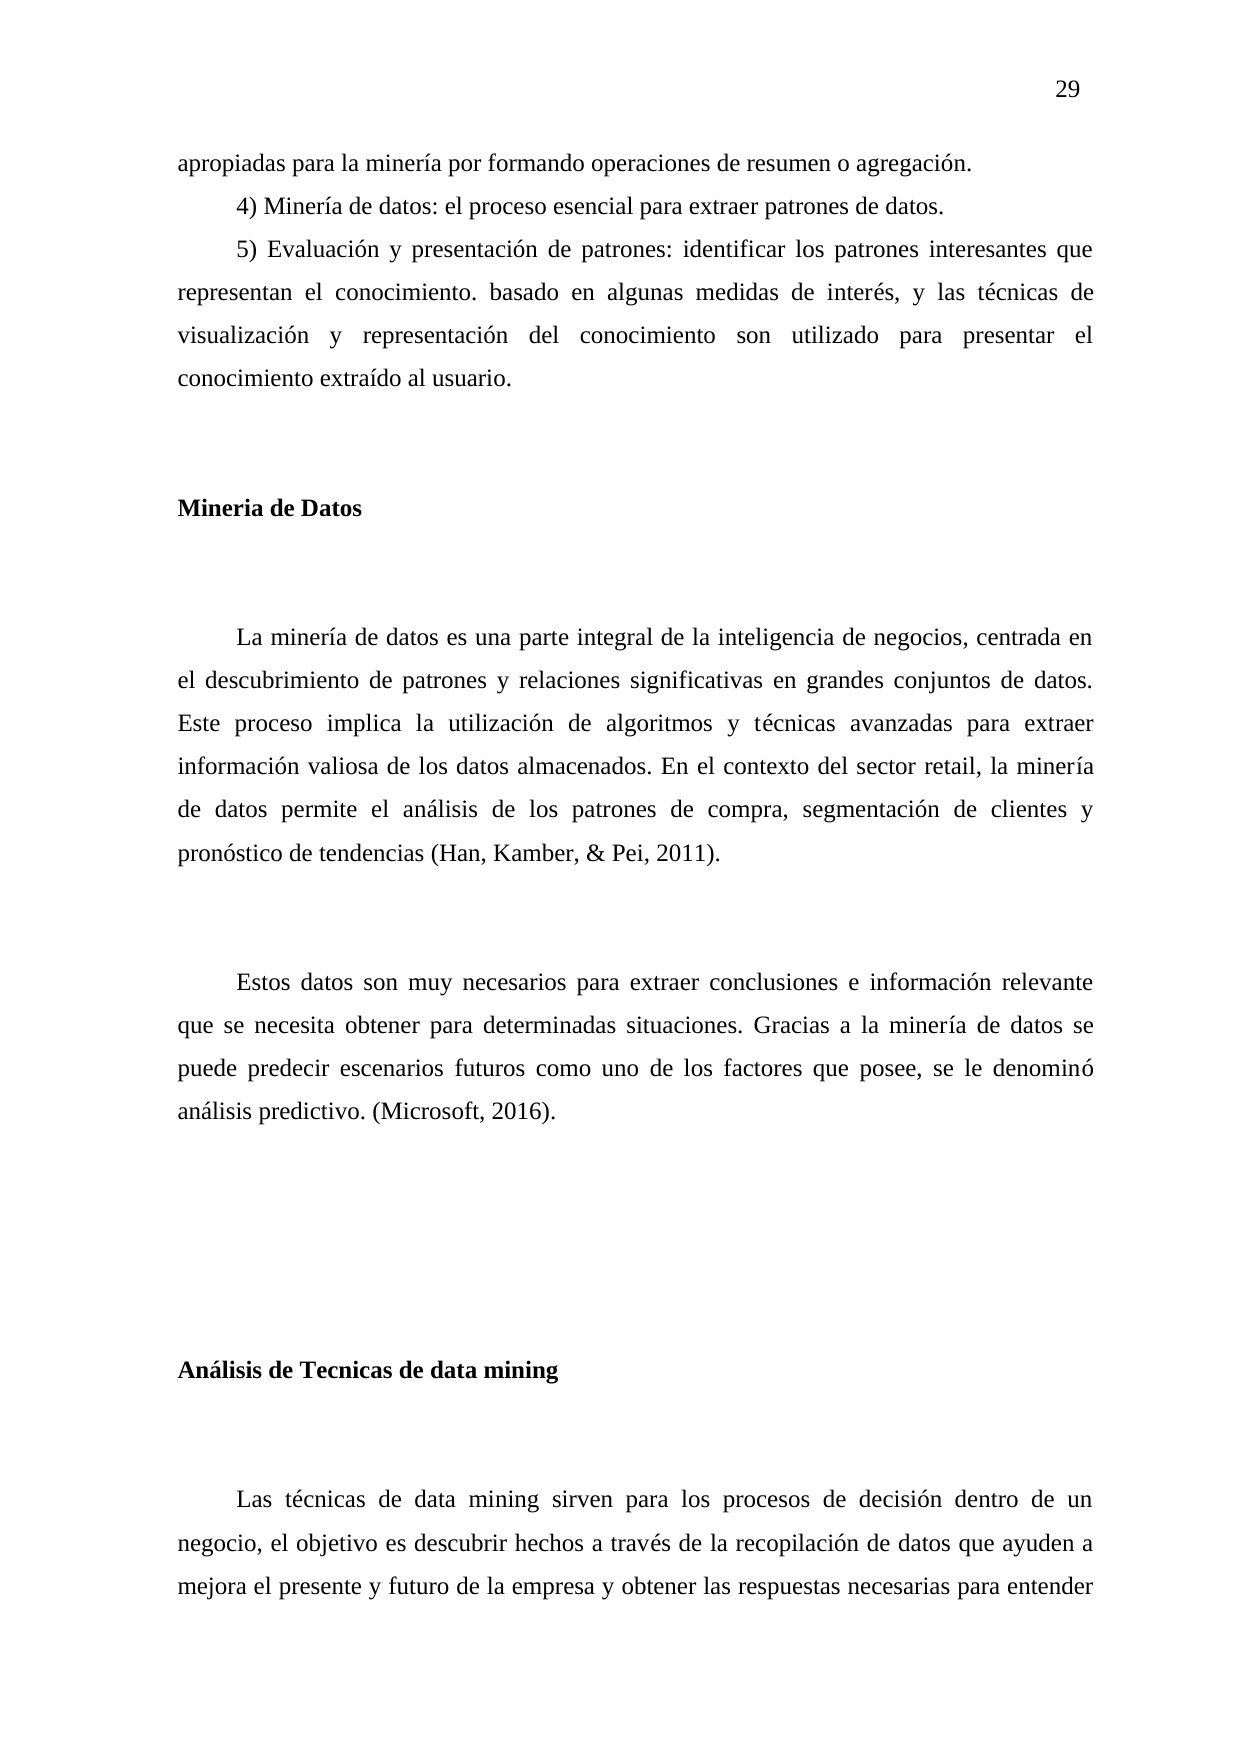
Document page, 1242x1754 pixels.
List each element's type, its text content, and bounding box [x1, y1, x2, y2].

subtitle Mineria de Datos [177, 493, 1094, 521]
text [177, 1484, 1094, 1599]
subtitle Análisis de Tecnicas de data mining [177, 1355, 1094, 1384]
text 4) Minería de datos: el proceso esencial para extraer patrones de datos. [177, 191, 1094, 219]
text 5) Evaluación y presentación de patrones: identificar los patrones interesantes que representan el conocimiento. basado en algunas medidas de interés, y las técnicas de visualización y representación del conocimiento son utilizado para presentar el conocimiento extraído al usuario. [177, 234, 1094, 392]
text Estos datos son muy necesarios para extraer conclusiones e información relevante que se necesita obtener para determinadas situaciones. Gracias a la minería de datos se puede predecir escenarios futuros como uno de los factores que posee, se le denominó análisis predictivo. (Microsoft, 2016). [177, 967, 1094, 1125]
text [177, 148, 1094, 176]
text La minería de datos es una parte integral de la inteligencia de negocios, centrada en el descubrimiento de patrones y relaciones significativas en grandes conjuntos de datos. Este proceso implica la utilización de algoritmos y técnicas avanzadas para extraer información valiosa de los datos almacenados. En el contexto del sector retail, la minería de datos permite el análisis de los patrones de compra, segmentación de clientes y pronóstico de tendencias (Han, Kamber, & Pei, 2011). [177, 622, 1094, 866]
